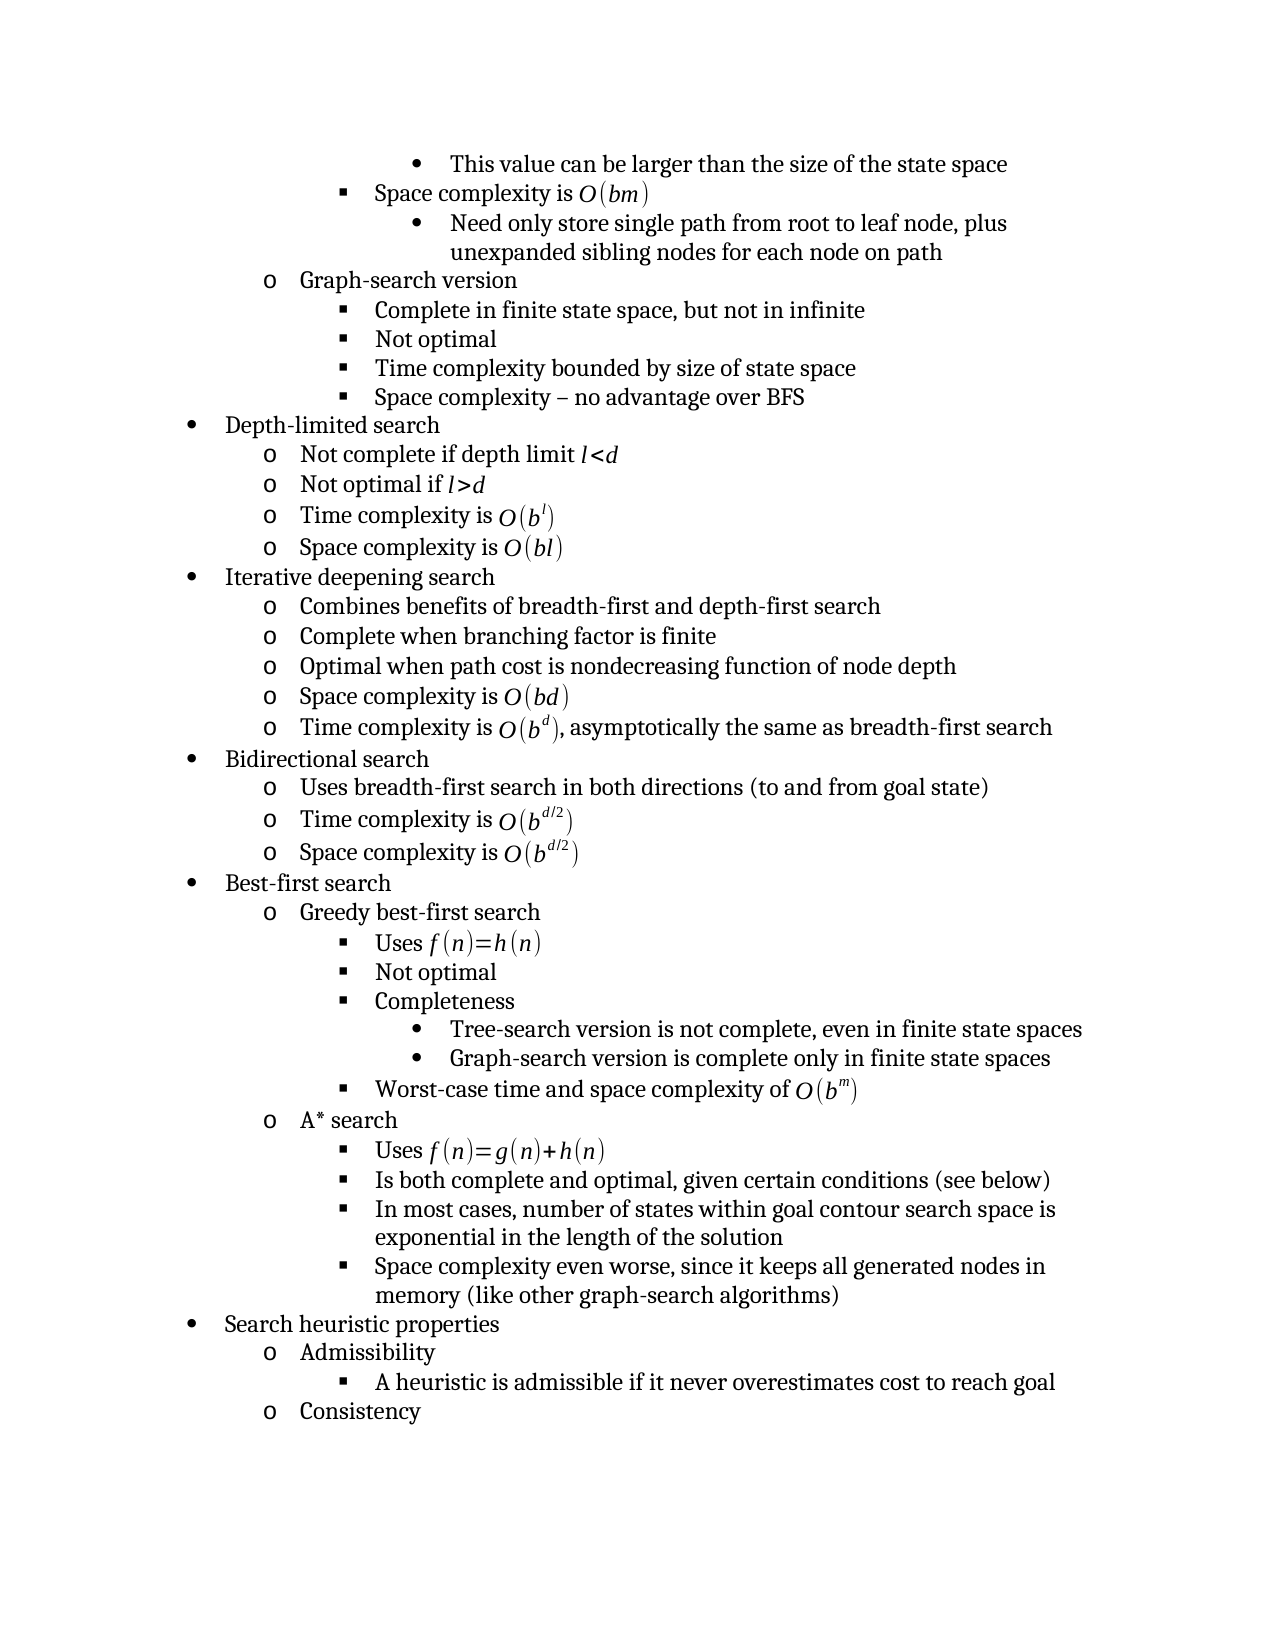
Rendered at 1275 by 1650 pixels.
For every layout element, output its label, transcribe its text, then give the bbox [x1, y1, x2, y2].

list Not complete if depth limit [262, 440, 1125, 470]
list Combines benefits of breadth-first and depth-first search [262, 592, 1125, 622]
list Uses [337, 928, 1125, 958]
list Space complexity is [262, 836, 1125, 869]
list Admissibility [262, 1338, 1125, 1368]
list Worst-case time and space complexity of [337, 1073, 1125, 1106]
list A* search [262, 1106, 1125, 1136]
list Not optimal [337, 325, 1125, 354]
list Depth-limited search [187, 411, 1125, 440]
list Iterative deepening search [187, 563, 1125, 592]
list Space complexity – no advantage over BFS [337, 382, 1125, 411]
list Time complexity is , asymptotically the same as breadth-first search [262, 712, 1125, 744]
list Not optimal if [262, 470, 1125, 500]
list Space complexity is [262, 682, 1125, 712]
list Need only store single path from root to leaf node, plus unexpanded sibling nodes for each node on path [412, 209, 1125, 266]
list Space complexity is [262, 533, 1125, 563]
list Complete when branching factor is finite [262, 622, 1125, 652]
list Complete in finite state space, but not in infinite [337, 296, 1125, 325]
list Best-first search [187, 869, 1125, 898]
list This value can be larger than the size of the state space [412, 150, 1125, 179]
list Time complexity bounded by size of state space [337, 354, 1125, 382]
list Space complexity even worse, since it keeps all generated nodes in memory (like other graph-search algorithms) [337, 1252, 1125, 1309]
list Bidirectional search [187, 744, 1125, 773]
list Optimal when path cost is nondecreasing function of node depth [262, 652, 1125, 682]
list Uses breadth-first search in both directions (to and from goal state) [262, 773, 1125, 803]
list Completeness [337, 987, 1125, 1015]
list Graph-search version is complete only in finite state spaces [412, 1044, 1125, 1073]
list Time complexity is [262, 803, 1125, 836]
list Search heuristic properties [187, 1309, 1125, 1338]
list Tree-search version is not complete, even in finite state spaces [412, 1015, 1125, 1044]
list Graph-search version [262, 266, 1125, 296]
list In most cases, number of states within goal contour search space is exponential in the length of the solution [337, 1194, 1125, 1252]
list A heuristic is admissible if it never overestimates cost to reach goal [337, 1368, 1125, 1397]
list Space complexity is [337, 179, 1125, 209]
list Uses [337, 1136, 1125, 1166]
list Time complexity is [262, 500, 1125, 533]
list Consistency [262, 1397, 1125, 1427]
list Is both complete and optimal, given certain conditions (see below) [337, 1166, 1125, 1194]
list Not optimal [337, 958, 1125, 987]
list Greedy best-first search [262, 898, 1125, 928]
